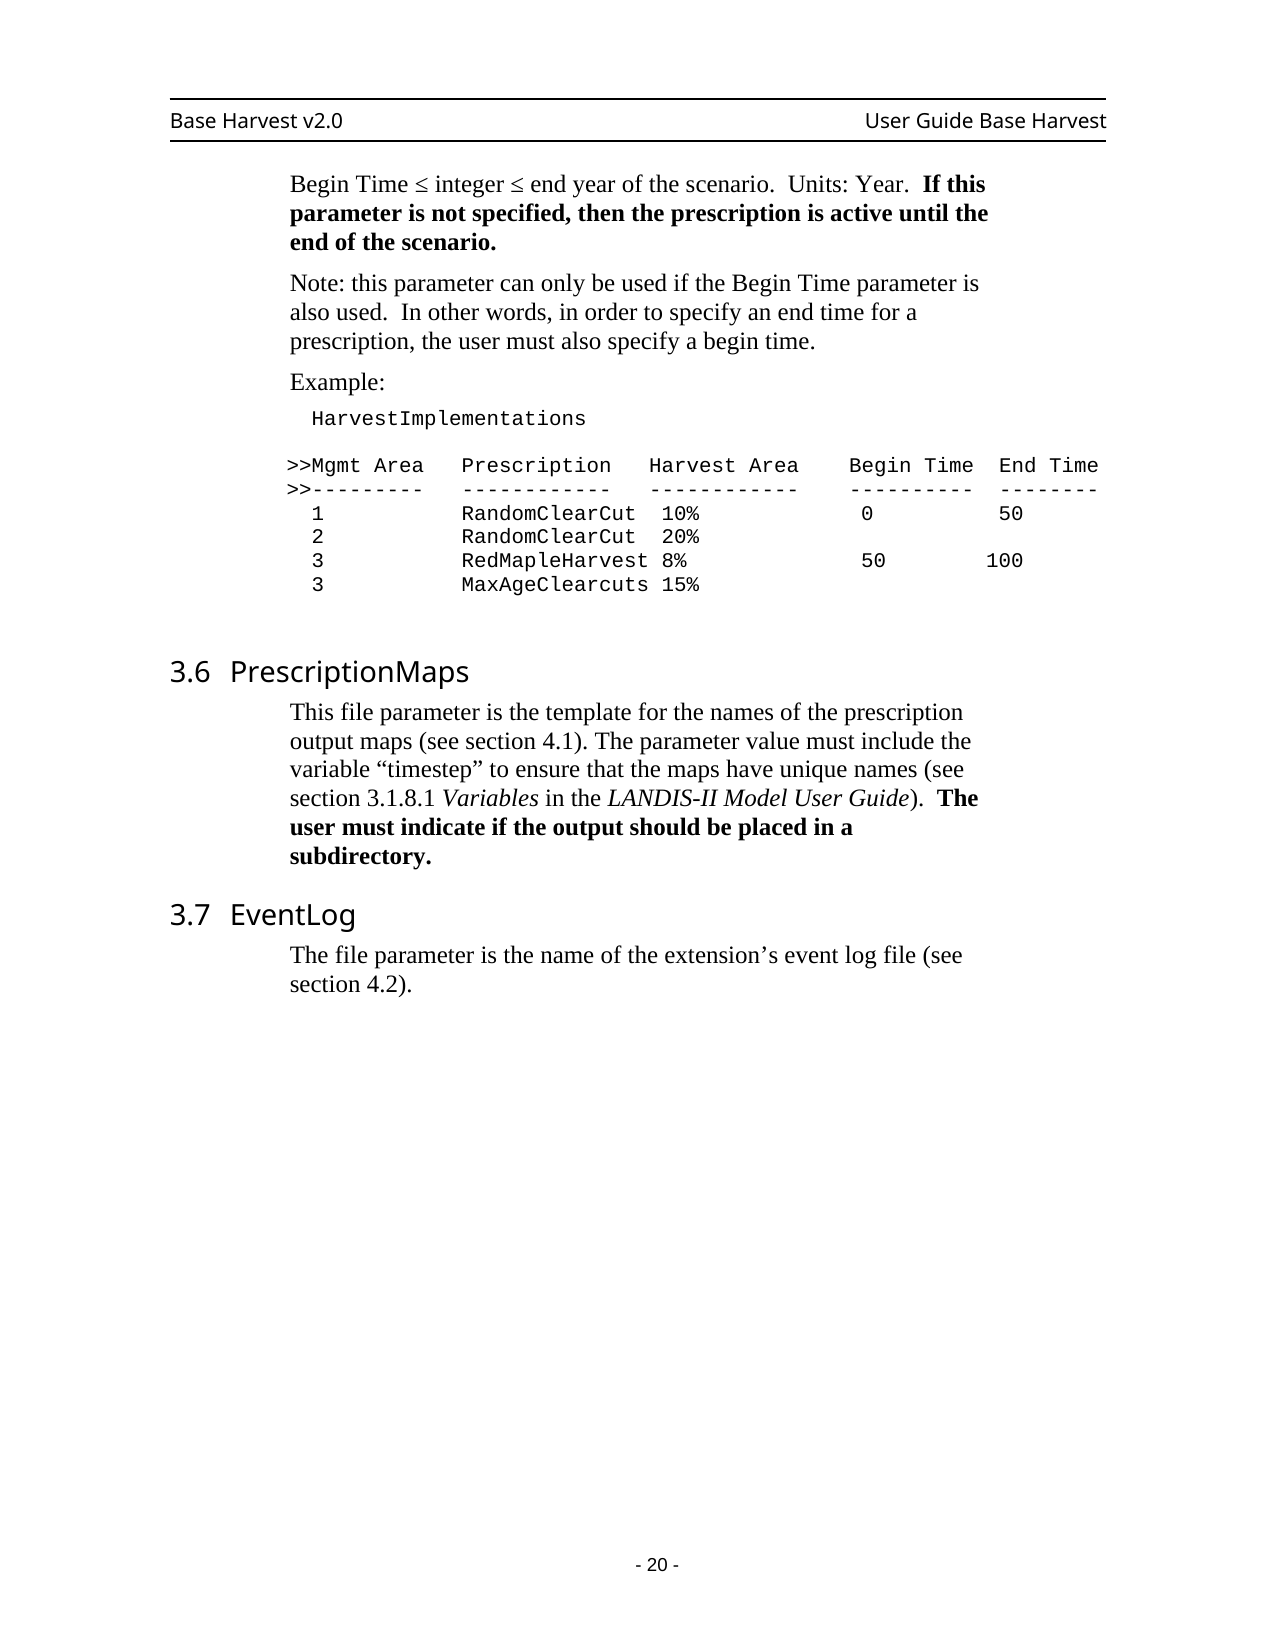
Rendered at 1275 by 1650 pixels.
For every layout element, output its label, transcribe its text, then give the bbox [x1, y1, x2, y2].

text Note: this parameter can only be used if the Begin Time parameter is also used. In other words, in order to specify an end time for a prescription, the user must also specify a begin time. [289, 268, 1001, 354]
text 3 MaxAgeClearcuts 15% [286, 574, 1104, 597]
text 2 RandomClearCut 20% [286, 526, 1104, 550]
text 3 RedMapleHarvest 8% 50 100 [286, 550, 1104, 574]
subtitle PrescriptionMaps [169, 651, 1106, 691]
subtitle EventLog [169, 894, 1106, 934]
text >>Mgmt Area Prescription Harvest Area Begin Time End Time [286, 456, 1104, 479]
text Example: [289, 367, 1001, 396]
text >>--------- ------------ ------------ ---------- -------- [286, 479, 1104, 503]
text HarvestImplementations [286, 408, 1104, 432]
text 1 RandomClearCut 10% 0 50 [286, 503, 1104, 526]
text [289, 169, 1001, 256]
